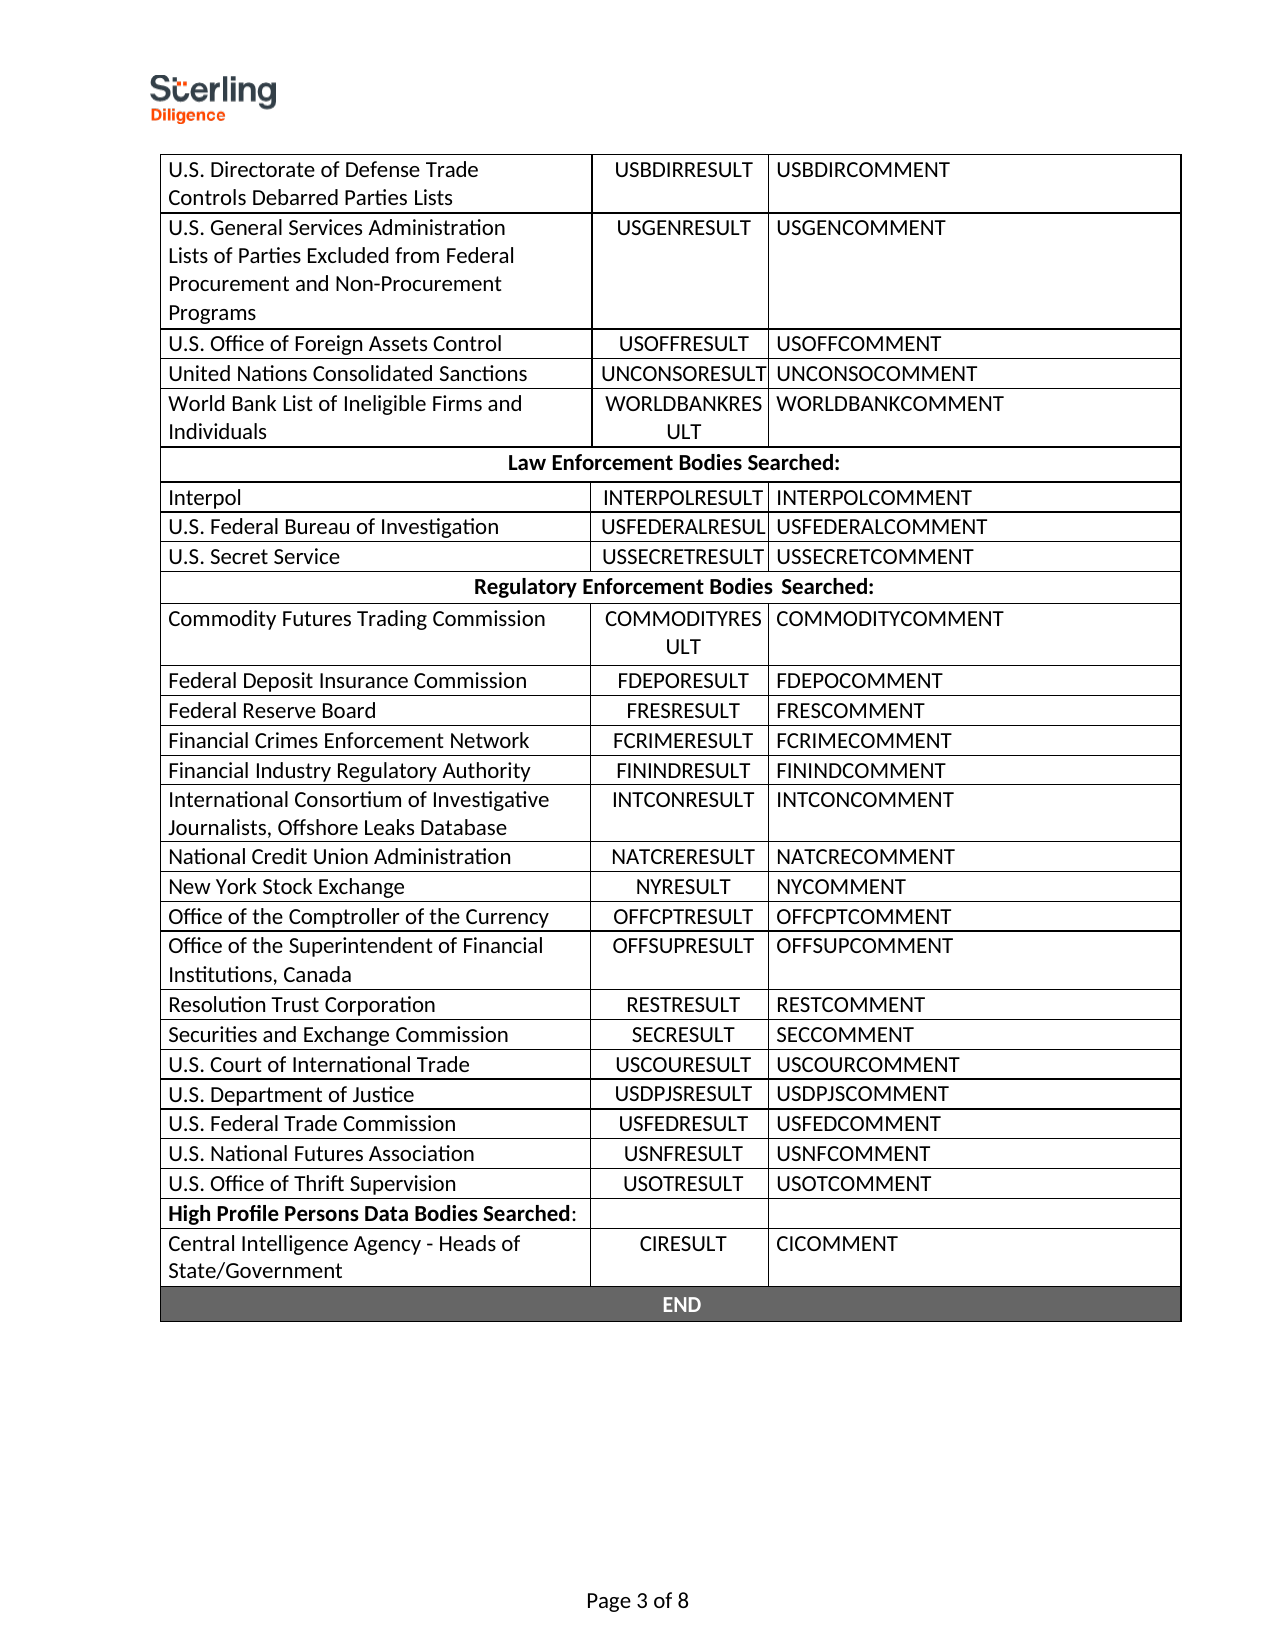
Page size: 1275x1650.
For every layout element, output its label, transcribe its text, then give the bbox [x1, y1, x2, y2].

table_cell International Consortium of Investigative Journalists, Offshore Leaks Database [161, 785, 590, 841]
table_cell U.S. Directorate of Defense Trade Controls Debarred Parties Lists [161, 155, 591, 212]
table_cell USFEDCOMMENT [769, 1110, 1180, 1138]
table_cell U.S. Secret Service [161, 542, 590, 571]
table_cell CICOMMENT [769, 1229, 1180, 1286]
table_cell USOTCOMMENT [769, 1169, 1180, 1198]
table_cell New York Stock Exchange [161, 872, 590, 901]
table_cell FCRIMERESULT [591, 726, 768, 754]
table_cell FININDCOMMENT [769, 756, 1180, 784]
table_cell [591, 1199, 768, 1227]
table_cell INTCONCOMMENT [769, 785, 1180, 841]
table_cell SECCOMMENT [769, 1020, 1180, 1048]
table_cell Financial Industry Regulatory Authority [161, 756, 590, 784]
table_cell WORLDBANKCOMMENT [769, 389, 1180, 446]
table_cell COMMODITYCOMMENT [769, 604, 1180, 665]
table_cell Interpol [161, 483, 590, 511]
table_cell [769, 1199, 1180, 1227]
table_cell USDPJSRESULT [591, 1080, 768, 1108]
table_cell OFFCPTCOMMENT [769, 902, 1180, 930]
table_cell USSECRETRESULT [591, 542, 768, 571]
table_cell USOFFCOMMENT [769, 330, 1180, 358]
table_cell Law Enforcement Bodies Searched: [161, 448, 1180, 481]
table_cell USDPJSCOMMENT [769, 1080, 1180, 1108]
table_cell FRESCOMMENT [769, 696, 1180, 725]
table_cell FDEPOCOMMENT [769, 666, 1180, 695]
table_cell U.S. Court of International Trade [161, 1050, 590, 1078]
table_cell USNFRESULT [591, 1139, 768, 1168]
table_cell OFFCPTRESULT [591, 902, 768, 930]
table_cell FCRIMECOMMENT [769, 726, 1180, 754]
table_cell USGENRESULT [593, 214, 768, 328]
table_cell SECRESULT [591, 1020, 768, 1048]
table_cell Federal Reserve Board [161, 696, 590, 725]
table_cell Federal Deposit Insurance Commission [161, 666, 590, 695]
table_cell RESTCOMMENT [769, 990, 1180, 1019]
table_cell USNFCOMMENT [769, 1139, 1180, 1168]
table_cell U.S. Office of Thrift Supervision [161, 1169, 590, 1198]
table_cell World Bank List of Ineligible Firms and Individuals [161, 389, 591, 446]
table_cell RESTRESULT [591, 990, 768, 1019]
table_cell USSECRETCOMMENT [769, 542, 1180, 571]
table_cell National Credit Union Administration [161, 842, 590, 871]
table_cell Commodity Futures Trading Commission [161, 604, 590, 665]
table_cell USOTRESULT [591, 1169, 768, 1198]
table_cell Securities and Exchange Commission [161, 1020, 590, 1048]
table_cell U.S. Federal Bureau of Investigation [161, 513, 590, 541]
table_cell COMMODITYRESULT [591, 604, 768, 665]
table_cell INTCONRESULT [591, 785, 768, 841]
table_cell Office of the Comptroller of the Currency [161, 902, 590, 930]
table_cell OFFSUPRESULT [591, 932, 768, 989]
table_cell USCOURCOMMENT [769, 1050, 1180, 1078]
table_cell INTERPOLCOMMENT [769, 483, 1180, 511]
table_cell NATCRECOMMENT [769, 842, 1180, 871]
picture [150, 75, 277, 125]
table_cell END [161, 1287, 769, 1321]
table_cell High Profile Persons Data Bodies Searched: [161, 1199, 590, 1227]
table_cell United Nations Consolidated Sanctions [161, 359, 591, 388]
table_cell Resolution Trust Corporation [161, 990, 590, 1019]
table_cell FDEPORESULT [591, 666, 768, 695]
table_cell USFEDERALRESULT [591, 513, 768, 541]
table_cell Financial Crimes Enforcement Network [161, 726, 590, 754]
table_cell U.S. Office of Foreign Assets Control [161, 330, 591, 358]
table_cell USGENCOMMENT [769, 214, 1180, 328]
table_cell FRESRESULT [591, 696, 768, 725]
table_cell USFEDRESULT [591, 1110, 768, 1138]
table_cell OFFSUPCOMMENT [769, 932, 1180, 989]
table_cell USCOURESULT [591, 1050, 768, 1078]
table_cell Central Intelligence Agency - Heads of State/Government [161, 1229, 590, 1286]
table_cell USOFFRESULT [593, 330, 768, 358]
table_cell FININDRESULT [591, 756, 768, 784]
table_cell U.S. National Futures Association [161, 1139, 590, 1168]
table_cell UNCONSOCOMMENT [769, 359, 1180, 388]
table_cell WORLDBANKRESULT [593, 389, 768, 446]
table_cell CIRESULT [591, 1229, 768, 1286]
table_cell U.S. General Services Administration Lists of Parties Excluded from Federal Procurement and Non-Procurement Programs [161, 214, 591, 328]
table_cell U.S. Department of Justice [161, 1080, 590, 1108]
table_cell USBDIRCOMMENT [769, 155, 1180, 212]
table_cell NYRESULT [591, 872, 768, 901]
table_cell NYCOMMENT [769, 872, 1180, 901]
table_cell USBDIRRESULT [593, 155, 768, 212]
table_cell INTERPOLRESULT [591, 483, 768, 511]
table_cell [769, 1287, 1180, 1321]
table_cell U.S. Federal Trade Commission [161, 1110, 590, 1138]
table_cell USFEDERALCOMMENT [769, 513, 1180, 541]
table_cell Office of the Superintendent of Financial Institutions, Canada [161, 932, 590, 989]
table_cell NATCRERESULT [591, 842, 768, 871]
table_cell UNCONSORESULT [593, 359, 768, 388]
table_cell Regulatory Enforcement Bodies Searched: [161, 572, 1180, 603]
